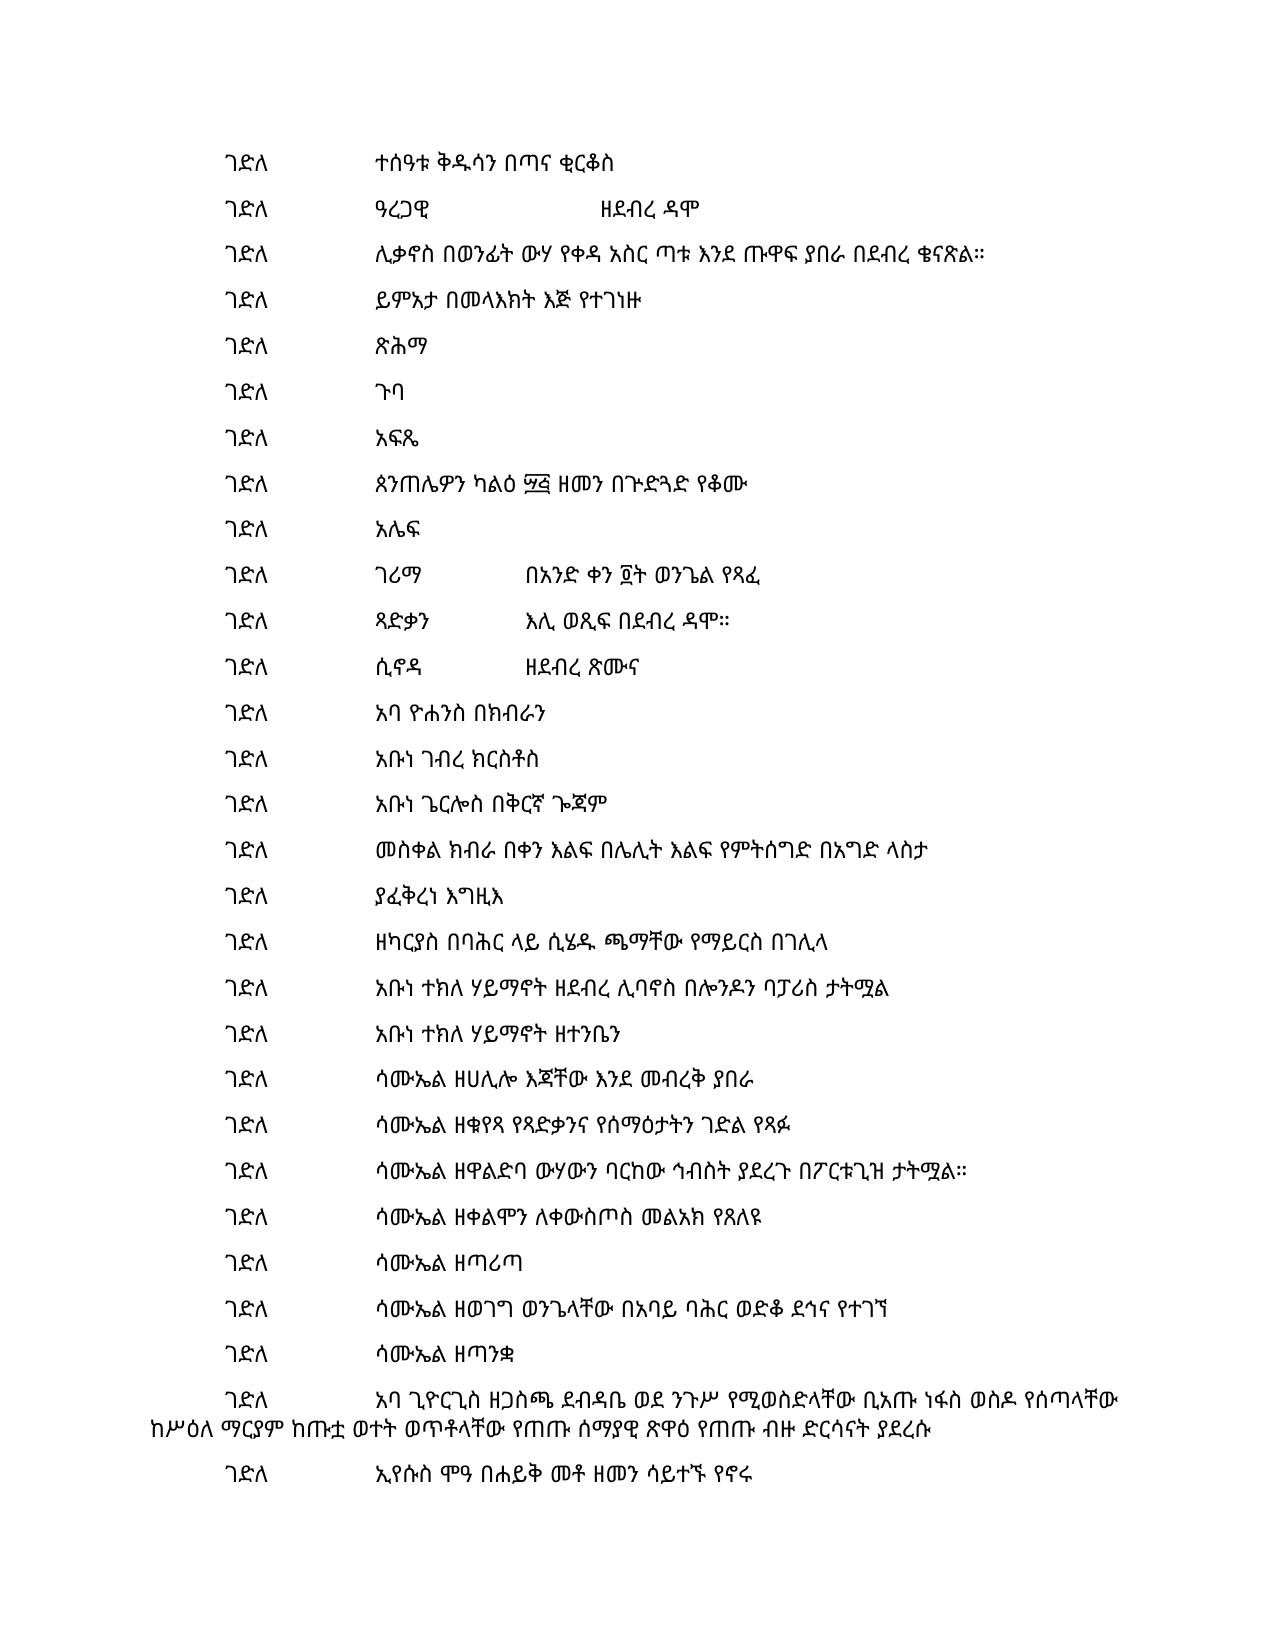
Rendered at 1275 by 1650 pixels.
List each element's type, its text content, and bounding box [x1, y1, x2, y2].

text ገድለ አቡነ ገብረ ክርስቶስ [150, 746, 1125, 772]
text ገድለ ሳሙኤል ዘጣንቋ [150, 1342, 1125, 1368]
text ገድለ ሳሙኤል ዘቀልሞን ለቀውስጦስ መልአክ የጸለዩ [150, 1204, 1125, 1231]
text ገድለ ሳሙኤል ዘወገግ ወንጌላቸው በአባይ ባሕር ወድቆ ደኅና የተገኘ [150, 1296, 1125, 1322]
text ገድለ ሳሙኤል ዘዋልድባ ውሃውን ባርከው ኅብስት ያደረጉ በፖርቱጊዝ ታትሟል። [150, 1158, 1125, 1185]
text ገድለ አባ ጊዮርጊስ ዘጋስጫ ደብዳቤ ወደ ንጉሥ የሚወስድላቸው ቢአጡ ነፋስ ወስዶ የሰጣላቸው ከሥዕለ ማርያም ከጡቷ ወተት ወጥቶላቸው የጠጡ ሰማያዊ ጽዋዕ የጠጡ ብዙ ድርሳናት ያደረሱ [150, 1387, 1125, 1443]
text ገድለ አባ ዮሐንስ በክብራን [150, 700, 1125, 727]
text ገድለ ጽሕማ [150, 333, 1125, 360]
text ገድለ ጻድቃን እሊ ወጺፍ በደብረ ዳሞ። [150, 608, 1125, 635]
text ገድለ ጉባ [150, 379, 1125, 406]
text ገድለ መስቀል ክብራ በቀን እልፍ በሌሊት እልፍ የምትሰግድ በአግድ ላስታ [150, 837, 1125, 864]
text ገድለ ተሰዓቱ ቅዱሳን በጣና ቂርቆስ [150, 150, 1125, 177]
text ገድለ ይምአታ በመላእክት እጅ የተገነዙ [150, 287, 1125, 314]
text ገድለ ሳሙኤል ዘጣሪጣ [150, 1250, 1125, 1277]
text ገድለ አቡነ ጌርሎስ በቅርኛ ጐጃም [150, 792, 1125, 818]
text ገድለ አሌፍ [150, 517, 1125, 543]
text ገድለ አቡነ ተክለ ሃይማኖት ዘተንቤን [150, 1021, 1125, 1047]
text ገድለ ገሪማ በአንድ ቀን ፬ት ወንጌል የጻፈ [150, 562, 1125, 589]
text ገድለ ዓረጋዊ ዘደብረ ዳሞ [150, 196, 1125, 222]
text ገድለ ያፈቅረነ እግዚእ [150, 883, 1125, 910]
text ገድለ አቡነ ተክለ ሃይማኖት ዘደብረ ሊባኖስ በሎንዶን ባፓሪስ ታትሟል [150, 975, 1125, 1002]
text ገድለ አፍጼ [150, 425, 1125, 452]
text ገድለ ኢየሱስ ሞዓ በሐይቅ መቶ ዘመን ሳይተኙ የኖሩ [150, 1462, 1125, 1488]
text ገድለ ሳሙኤል ዘቁየጻ የጻድቃንና የሰማዕታትን ገድል የጻፉ [150, 1112, 1125, 1139]
text ገድለ ዘካርያስ በባሕር ላይ ሲሄዱ ጫማቸው የማይርስ በገሊላ [150, 929, 1125, 956]
text ገድለ ሳሙኤል ዘሀሊሎ እጃቸው እንደ መብረቅ ያበራ [150, 1067, 1125, 1093]
text ገድለ ሊቃኖስ በወንፊት ውሃ የቀዳ አስር ጣቱ እንደ ጡዋፍ ያበራ በደብረ ቄናጽል። [150, 242, 1125, 268]
text ገድለ ሲኖዳ ዘደብረ ጽሙና [150, 654, 1125, 681]
text ገድለ ጰንጠሌዎን ካልዕ ፵፭ ዘመን በጕድጓድ የቆሙ [150, 471, 1125, 497]
